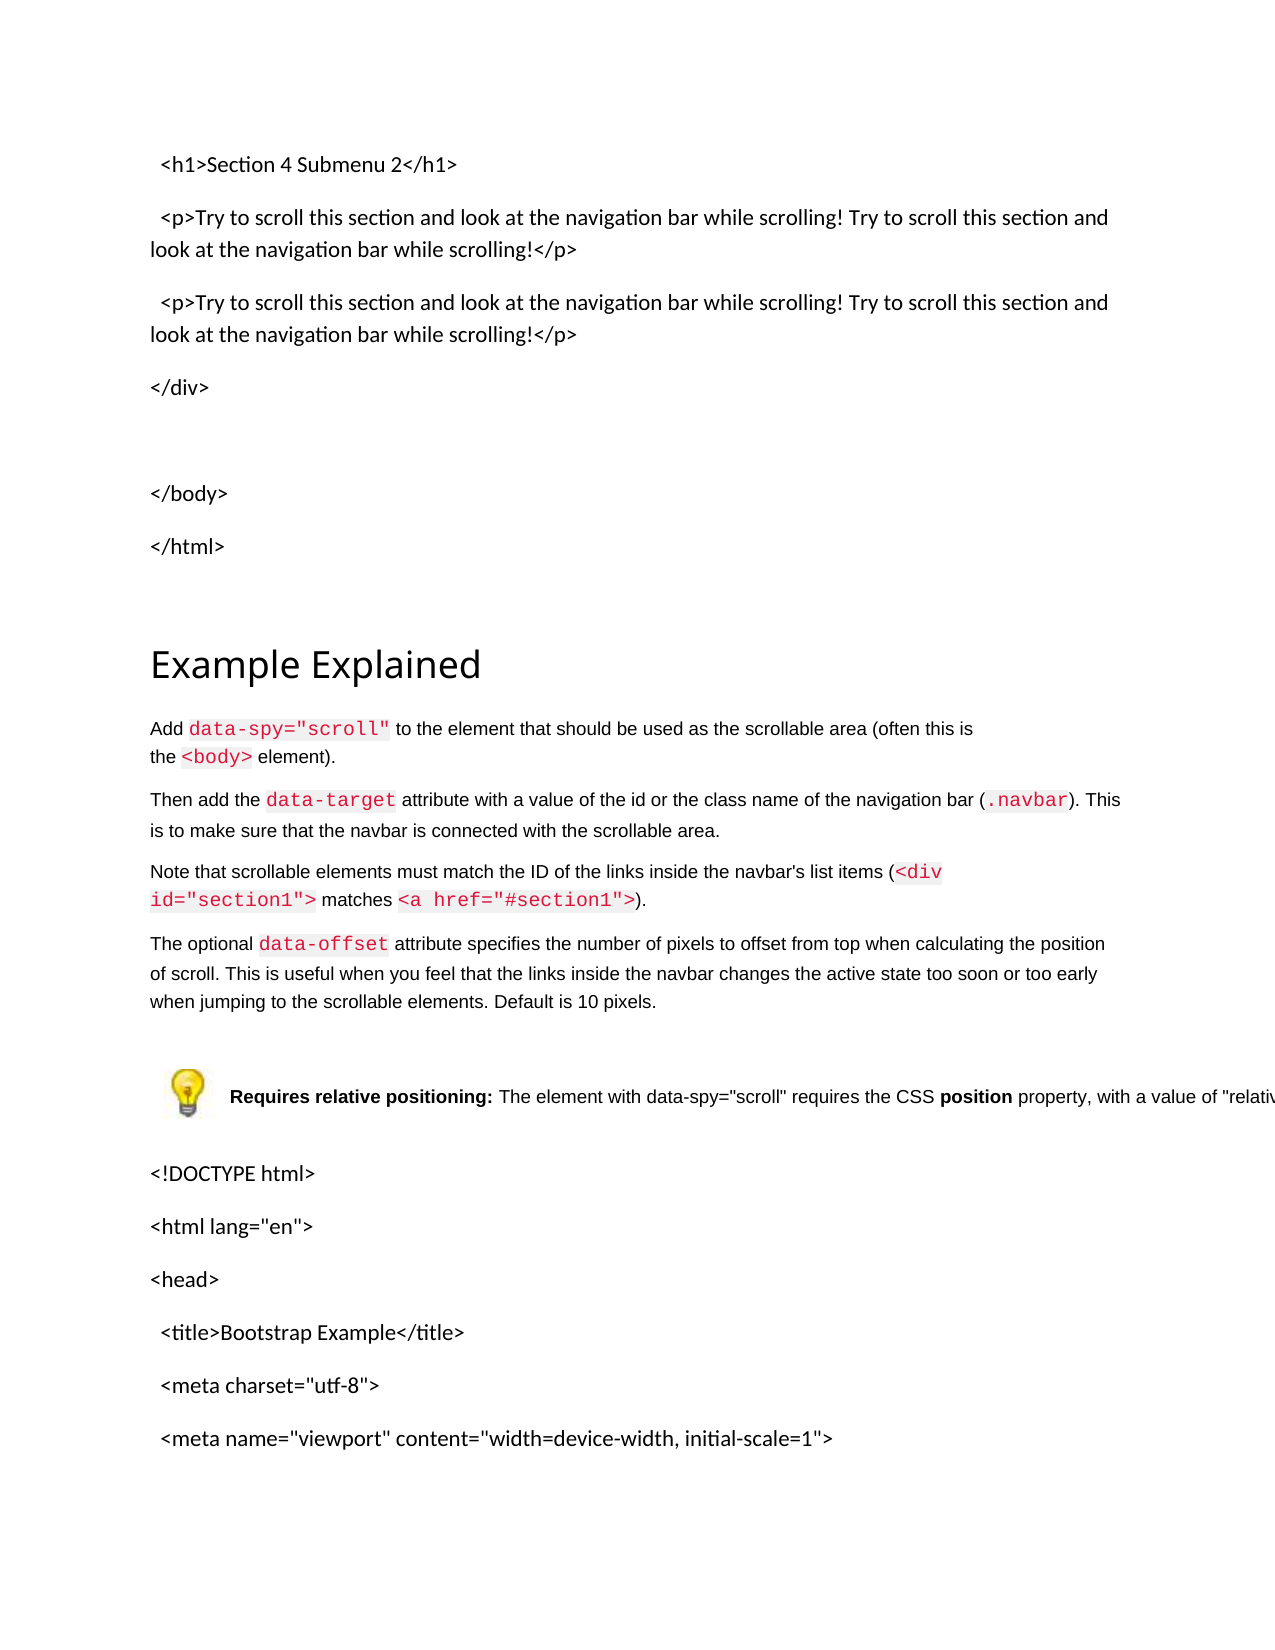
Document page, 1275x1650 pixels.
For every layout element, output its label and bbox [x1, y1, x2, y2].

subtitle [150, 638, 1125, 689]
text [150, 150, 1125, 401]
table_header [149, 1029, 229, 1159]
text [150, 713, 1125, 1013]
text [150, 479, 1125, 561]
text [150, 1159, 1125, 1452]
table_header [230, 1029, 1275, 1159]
picture [164, 1069, 214, 1119]
